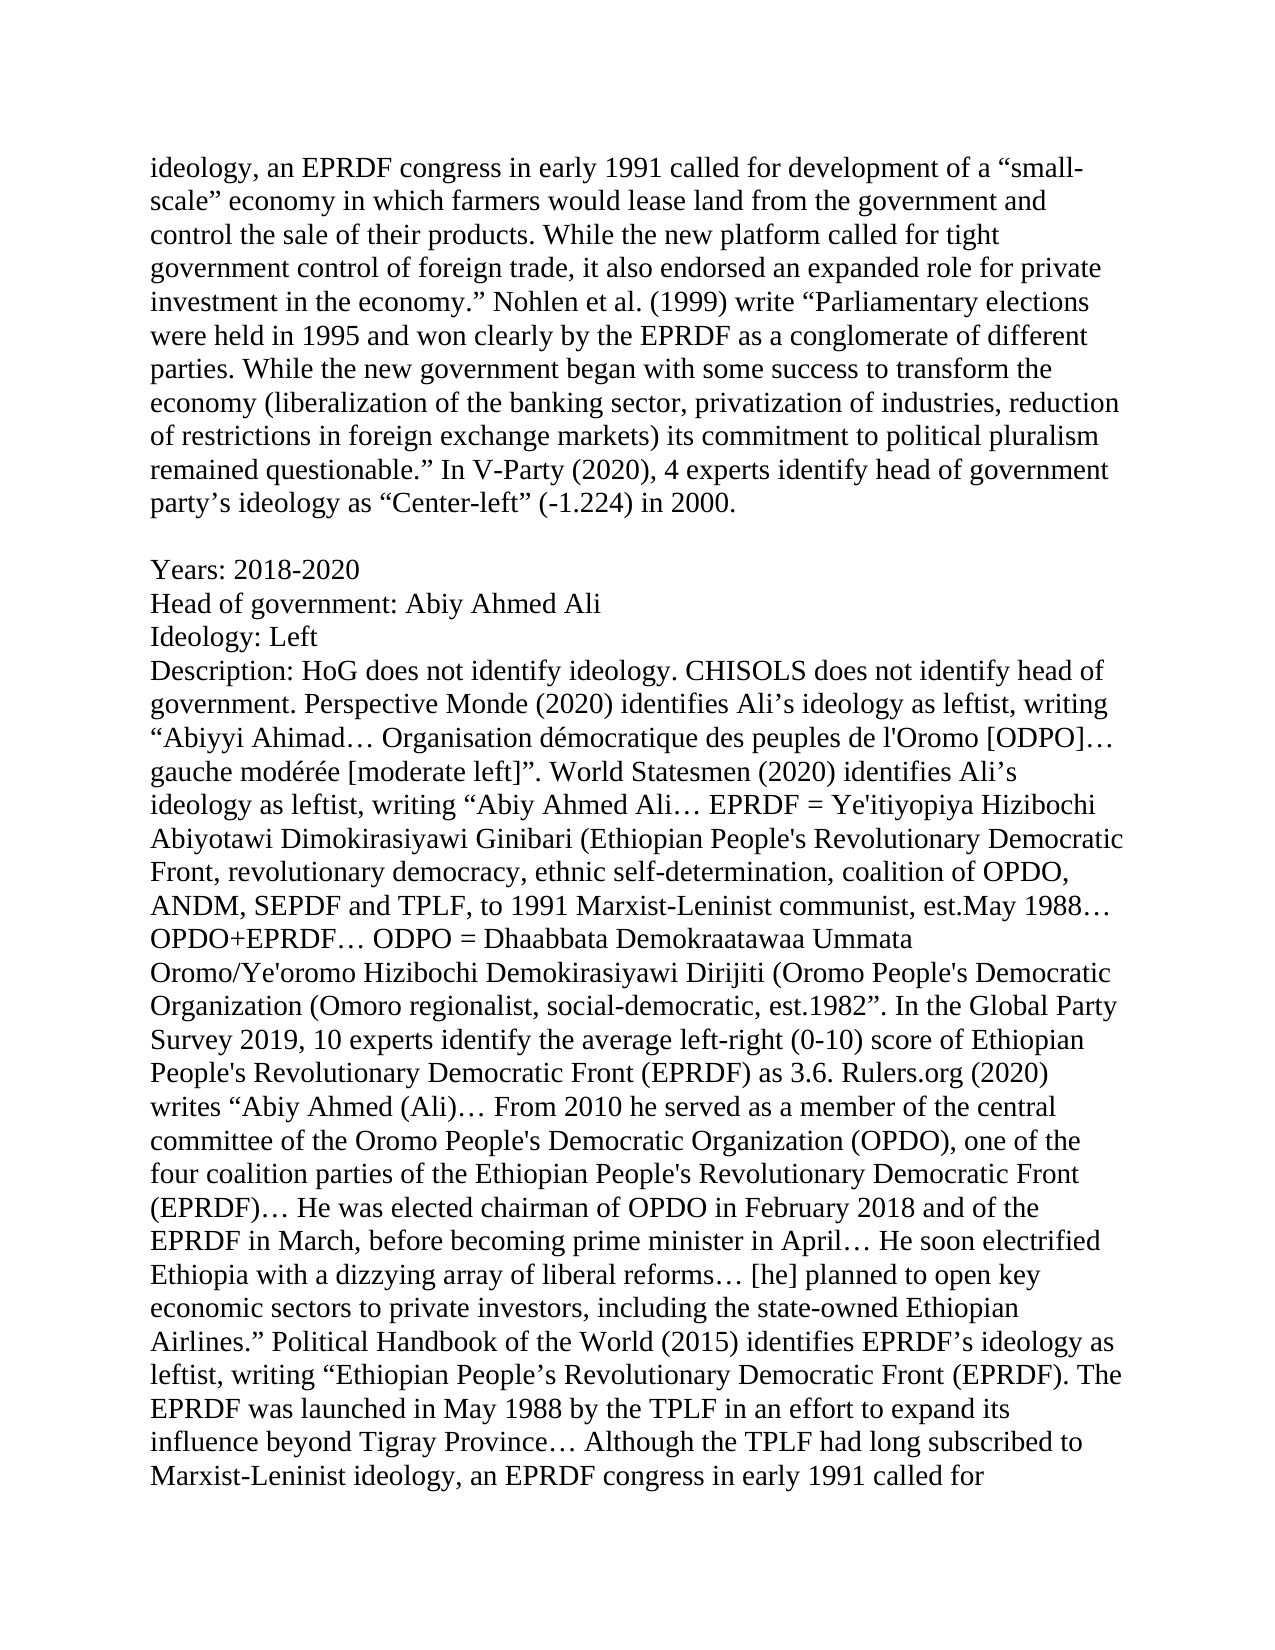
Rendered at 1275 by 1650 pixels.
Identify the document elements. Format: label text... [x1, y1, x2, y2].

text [150, 653, 1125, 1492]
text Years: 2018-2020 [150, 552, 1125, 586]
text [150, 150, 1125, 519]
text Head of government: Abiy Ahmed Ali [150, 586, 1125, 619]
text Ideology: Left [150, 619, 1125, 653]
